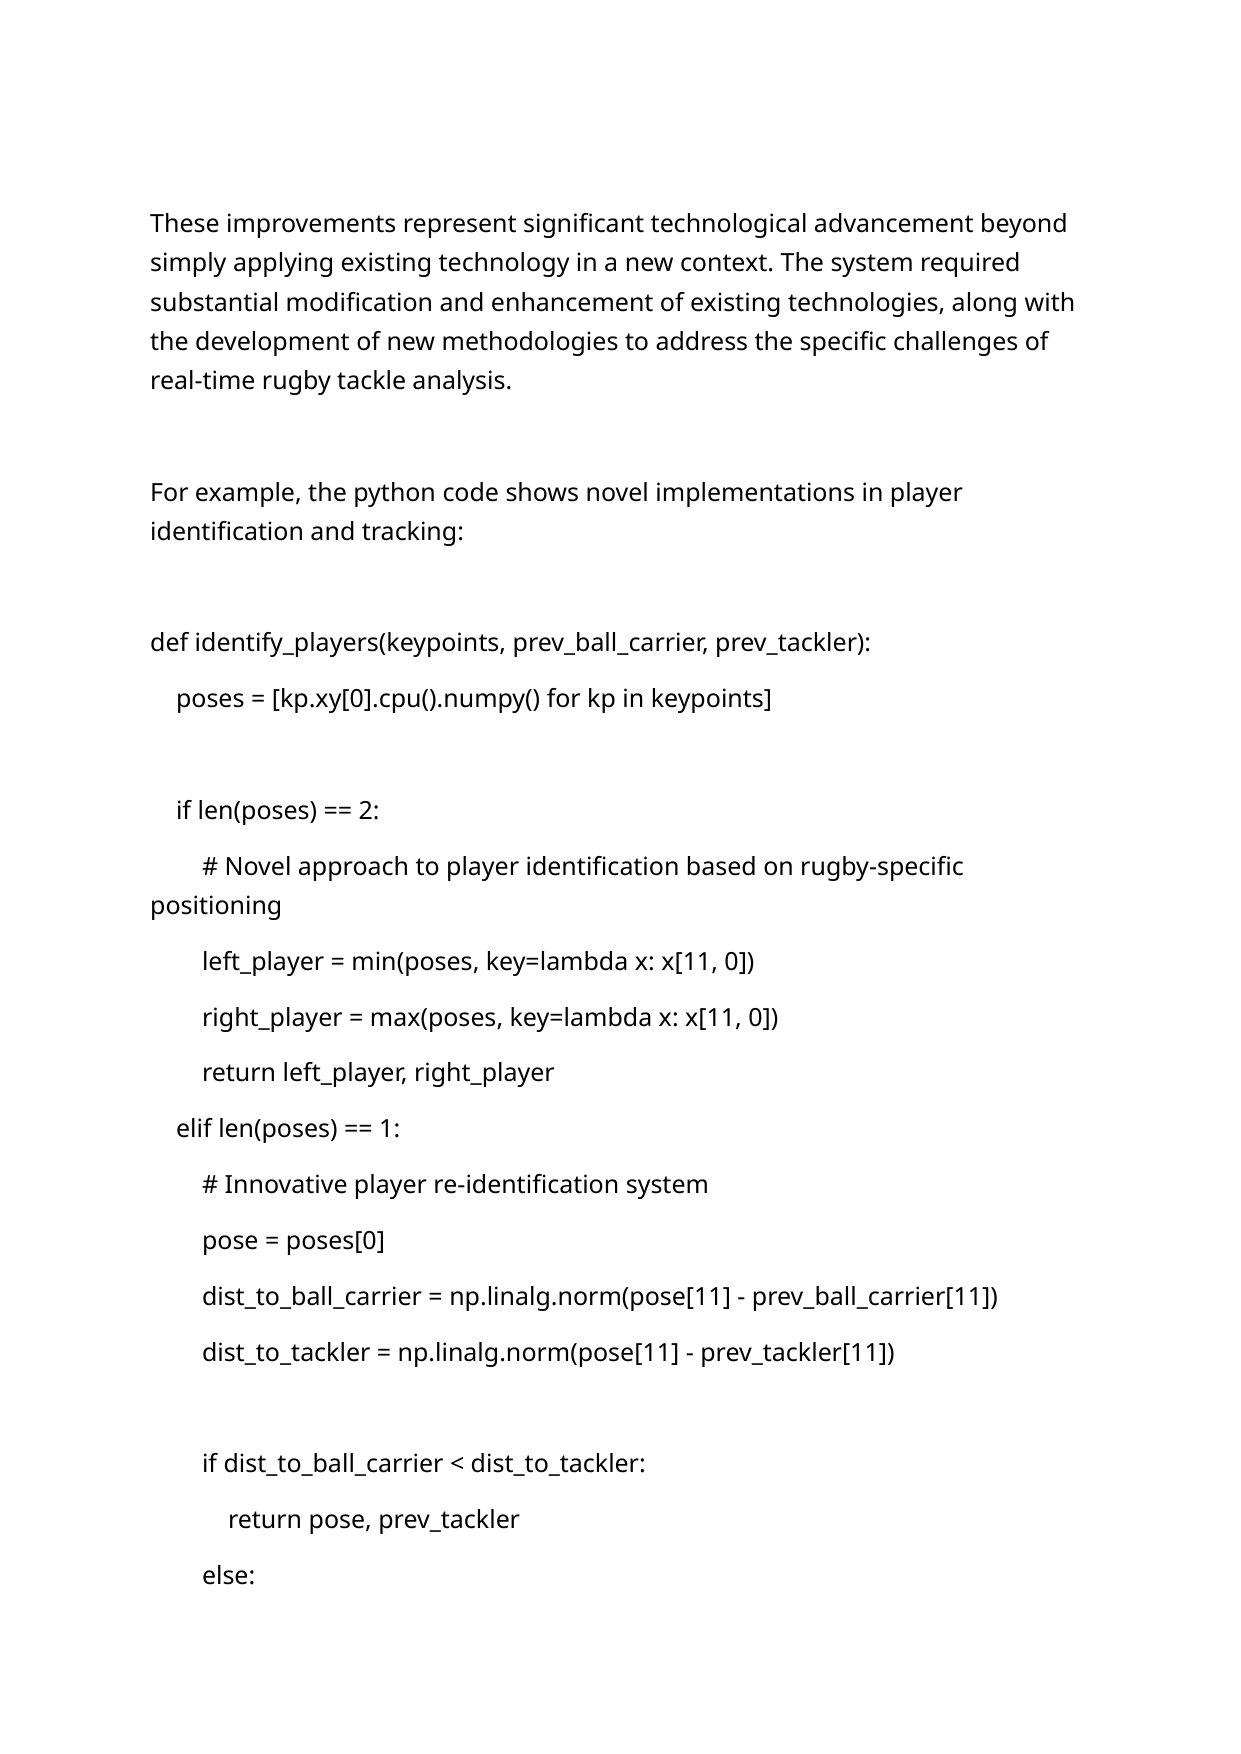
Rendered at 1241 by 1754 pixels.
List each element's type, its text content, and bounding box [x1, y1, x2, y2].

text elif len(poses) == 1: [150, 1111, 1090, 1145]
text # Innovative player re-identification system [150, 1167, 1090, 1201]
text else: [150, 1557, 1090, 1592]
text left_player = min(poses, key=lambda x: x[11, 0]) [150, 943, 1090, 977]
text dist_to_tackler = np.linalg.norm(pose[11] - prev_tackler[11]) [150, 1334, 1090, 1368]
text pose = poses[0] [150, 1222, 1090, 1257]
text if dist_to_ball_carrier < dist_to_tackler: [150, 1446, 1090, 1480]
text right_player = max(poses, key=lambda x: x[11, 0]) [150, 999, 1090, 1033]
text if len(poses) == 2: [150, 792, 1090, 827]
text dist_to_ball_carrier = np.linalg.norm(pose[11] - prev_ball_carrier[11]) [150, 1278, 1090, 1312]
text return left_player, right_player [150, 1055, 1090, 1089]
text return pose, prev_tackler [150, 1502, 1090, 1536]
text For example, the python code shows novel implementations in player identification and tracking: [150, 474, 1090, 547]
text def identify_players(keypoints, prev_ball_carrier, prev_tackler): [150, 625, 1090, 659]
text These improvements represent significant technological advancement beyond simply applying existing technology in a new context. The system required substantial modification and enhancement of existing technologies, along with the development of new methodologies to address the specific challenges of real-time rugby tackle analysis. [150, 206, 1090, 397]
text poses = [kp.xy[0].cpu().numpy() for kp in keypoints] [150, 681, 1090, 715]
text # Novel approach to player identification based on rugby-specific positioning [150, 848, 1090, 922]
